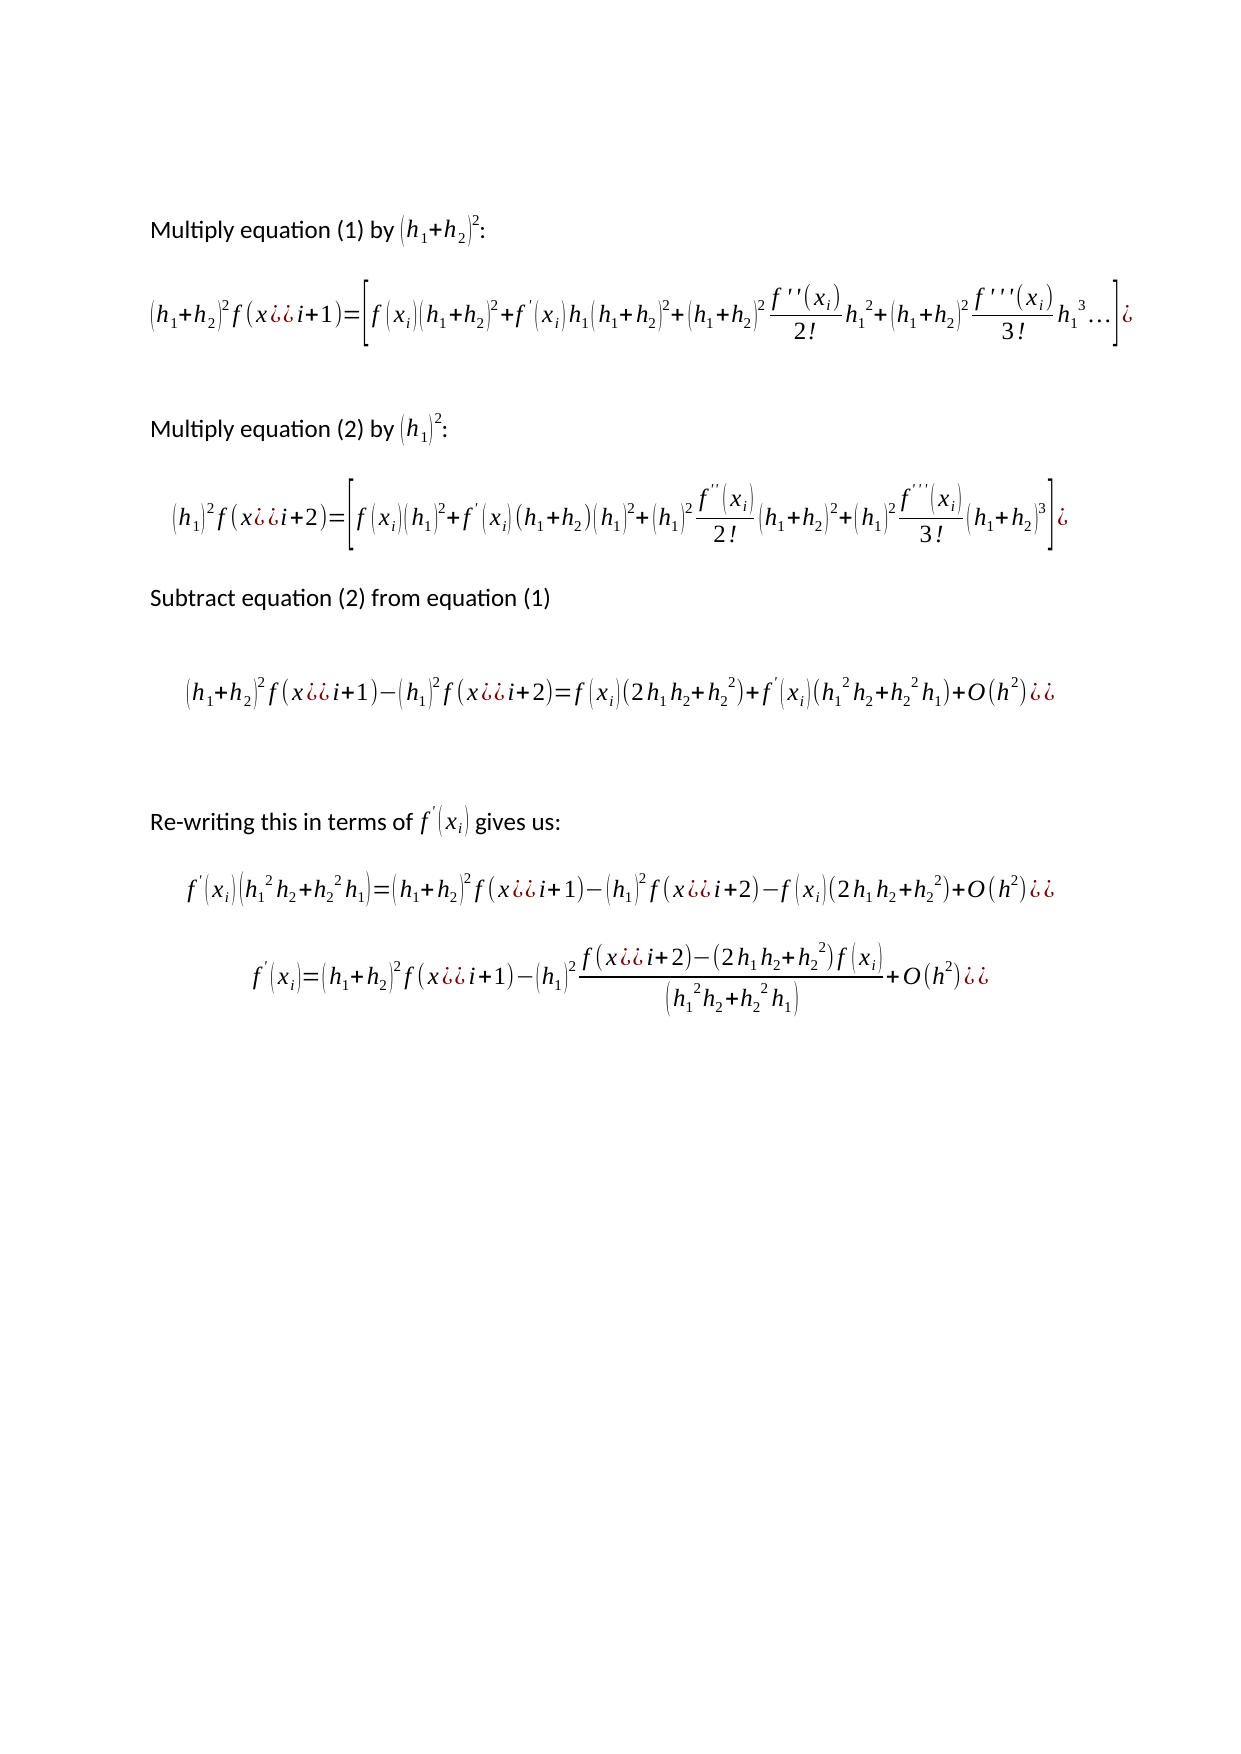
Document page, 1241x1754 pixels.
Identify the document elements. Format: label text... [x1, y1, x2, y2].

text Subtract equation (2) from equation (1) [150, 582, 1090, 613]
text Multiply equation (1) by : [150, 211, 1090, 248]
text Re-writing this in terms of gives us: [150, 803, 1090, 839]
text Multiply equation (2) by : [150, 409, 1090, 447]
